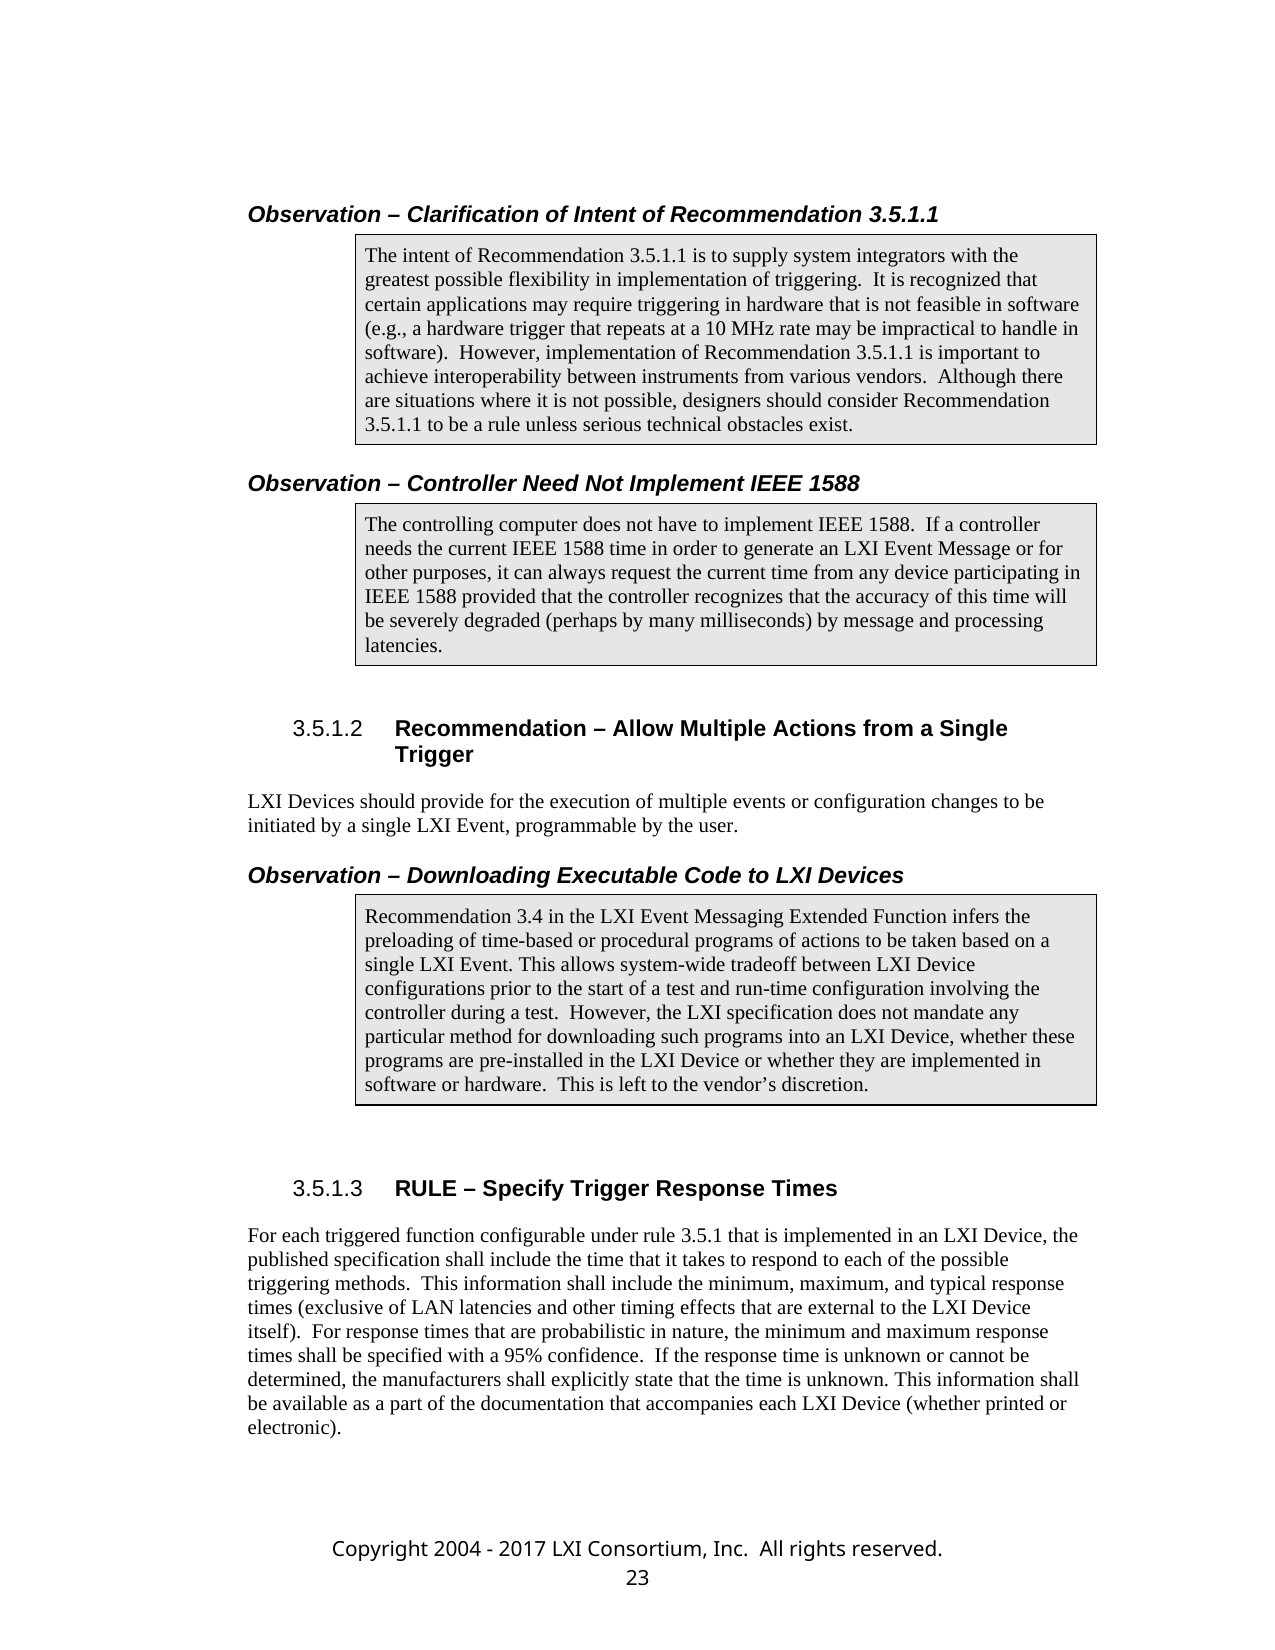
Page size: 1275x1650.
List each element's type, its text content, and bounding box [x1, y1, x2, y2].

text LXI Devices should provide for the execution of multiple events or configuration changes to be initiated by a single LXI Event, programmable by the user. [247, 788, 1087, 837]
subtitle RULE – Specify Trigger Response Times [292, 1175, 1087, 1202]
text For each triggered function configurable under rule 3.5.1 that is implemented in an LXI Device, the published specification shall include the time that it takes to respond to each of the possible triggering methods. This information shall include the minimum, maximum, and typical response times (exclusive of LAN latencies and other timing effects that are external to the LXI Device itself). For response times that are probabilistic in nature, the minimum and maximum response times shall be specified with a 95% confidence. If the response time is unknown or cannot be determined, the manufacturers shall explicitly state that the time is unknown. This information shall be available as a part of the documentation that accompanies each LXI Device (whether printed or electronic). [247, 1223, 1087, 1439]
text The intent of Recommendation 3.5.1.1 is to supply system integrators with the greatest possible flexibility in implementation of triggering. It is recognized that certain applications may require triggering in hardware that is not feasible in software (e.g., a hardware trigger that repeats at a 10 MHz rate may be impractical to handle in software). However, implementation of Recommendation 3.5.1.1 is important to achieve interoperability between instruments from various vendors. Although there are situations where it is not possible, designers should consider Recommendation 3.5.1.1 to be a rule unless serious technical obstacles exist. [356, 235, 1096, 444]
subtitle Recommendation – Allow Multiple Actions from a Single Trigger [292, 715, 1087, 768]
text The controlling computer does not have to implement IEEE 1588. If a controller needs the current IEEE 1588 time in order to generate an LXI Event Message or for other purposes, it can always request the current time from any device participating in IEEE 1588 provided that the controller recognizes that the accuracy of this time will be severely degraded (perhaps by many milliseconds) by message and processing latencies. [356, 504, 1096, 665]
subtitle Observation – Controller Need Not Implement IEEE 1588 [247, 470, 1087, 497]
text Recommendation 3.4 in the LXI Event Messaging Extended Function infers the preloading of time-based or procedural programs of actions to be taken based on a single LXI Event. This allows system-wide tradeoff between LXI Device configurations prior to the start of a test and run-time configuration involving the controller during a test. However, the LXI specification does not mandate any particular method for downloading such programs into an LXI Device, whether these programs are pre-installed in the LXI Device or whether they are implemented in software or hardware. This is left to the vendor’s discretion. [356, 895, 1096, 1104]
subtitle Observation – Downloading Executable Code to LXI Devices [247, 862, 1087, 888]
subtitle Observation – Clarification of Intent of Recommendation 3.5.1.1 [247, 201, 1087, 228]
